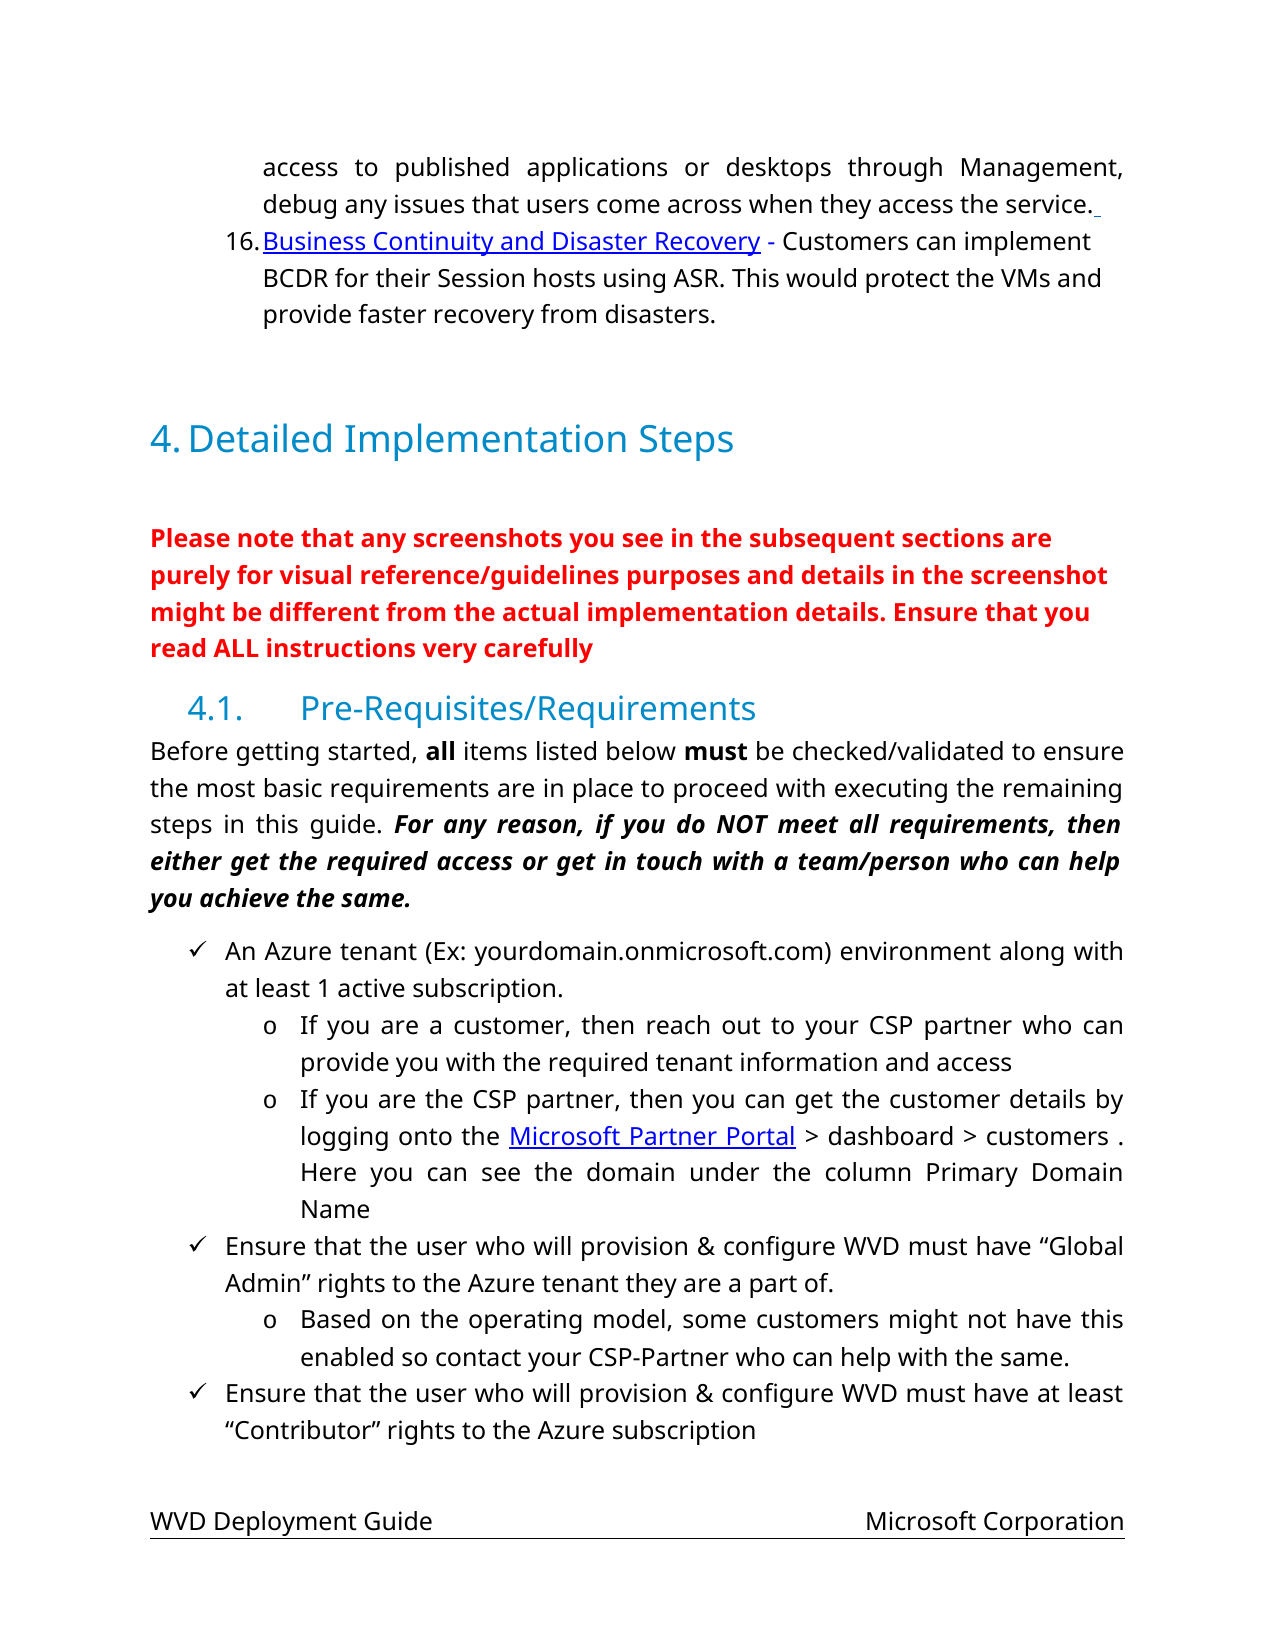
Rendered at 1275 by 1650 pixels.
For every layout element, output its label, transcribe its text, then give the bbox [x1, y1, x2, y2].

subtitle Detailed Implementation Steps [150, 412, 1125, 463]
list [262, 1302, 1125, 1373]
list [225, 150, 1125, 221]
list An Azure tenant (Ex: yourdomain.onmicrosoft.com) environment along with at least 1 active subscription. [187, 934, 1125, 1005]
list Ensure that the user who will provision & configure WVD must have “Global Admin” rights to the Azure tenant they are a part of. [187, 1229, 1125, 1299]
text Before getting started, all items listed below must be checked/validated to ensure the most basic requirements are in place to proceed with executing the remaining steps in this guide. For any reason, if you do NOT meet all requirements, then either get the required access or get in touch with a team/person who can help you achieve the same. [150, 733, 1125, 915]
list Ensure that the user who will provision & configure WVD must have at least “Contributor” rights to the Azure subscription [187, 1376, 1125, 1447]
list Business Continuity and Disaster Recovery - Customers can implement BCDR for their Session hosts using ASR. This would protect the VMs and provide faster recovery from disasters. [225, 223, 1125, 331]
list If you are a customer, then reach out to your CSP partner who can provide you with the required tenant information and access [262, 1008, 1125, 1079]
text Please note that any screenshots you see in the subsequent sections are purely for visual reference/guidelines purposes and details in the screenshot might be different from the actual implementation details. Ensure that you read ALL instructions very carefully [150, 521, 1125, 665]
list If you are the CSP partner, then you can get the customer details by logging onto the Microsoft Partner Portal > dashboard > customers . Here you can see the domain under the column Primary Domain Name [262, 1081, 1125, 1226]
subtitle Pre-Requisites/Requirements [187, 684, 1125, 730]
